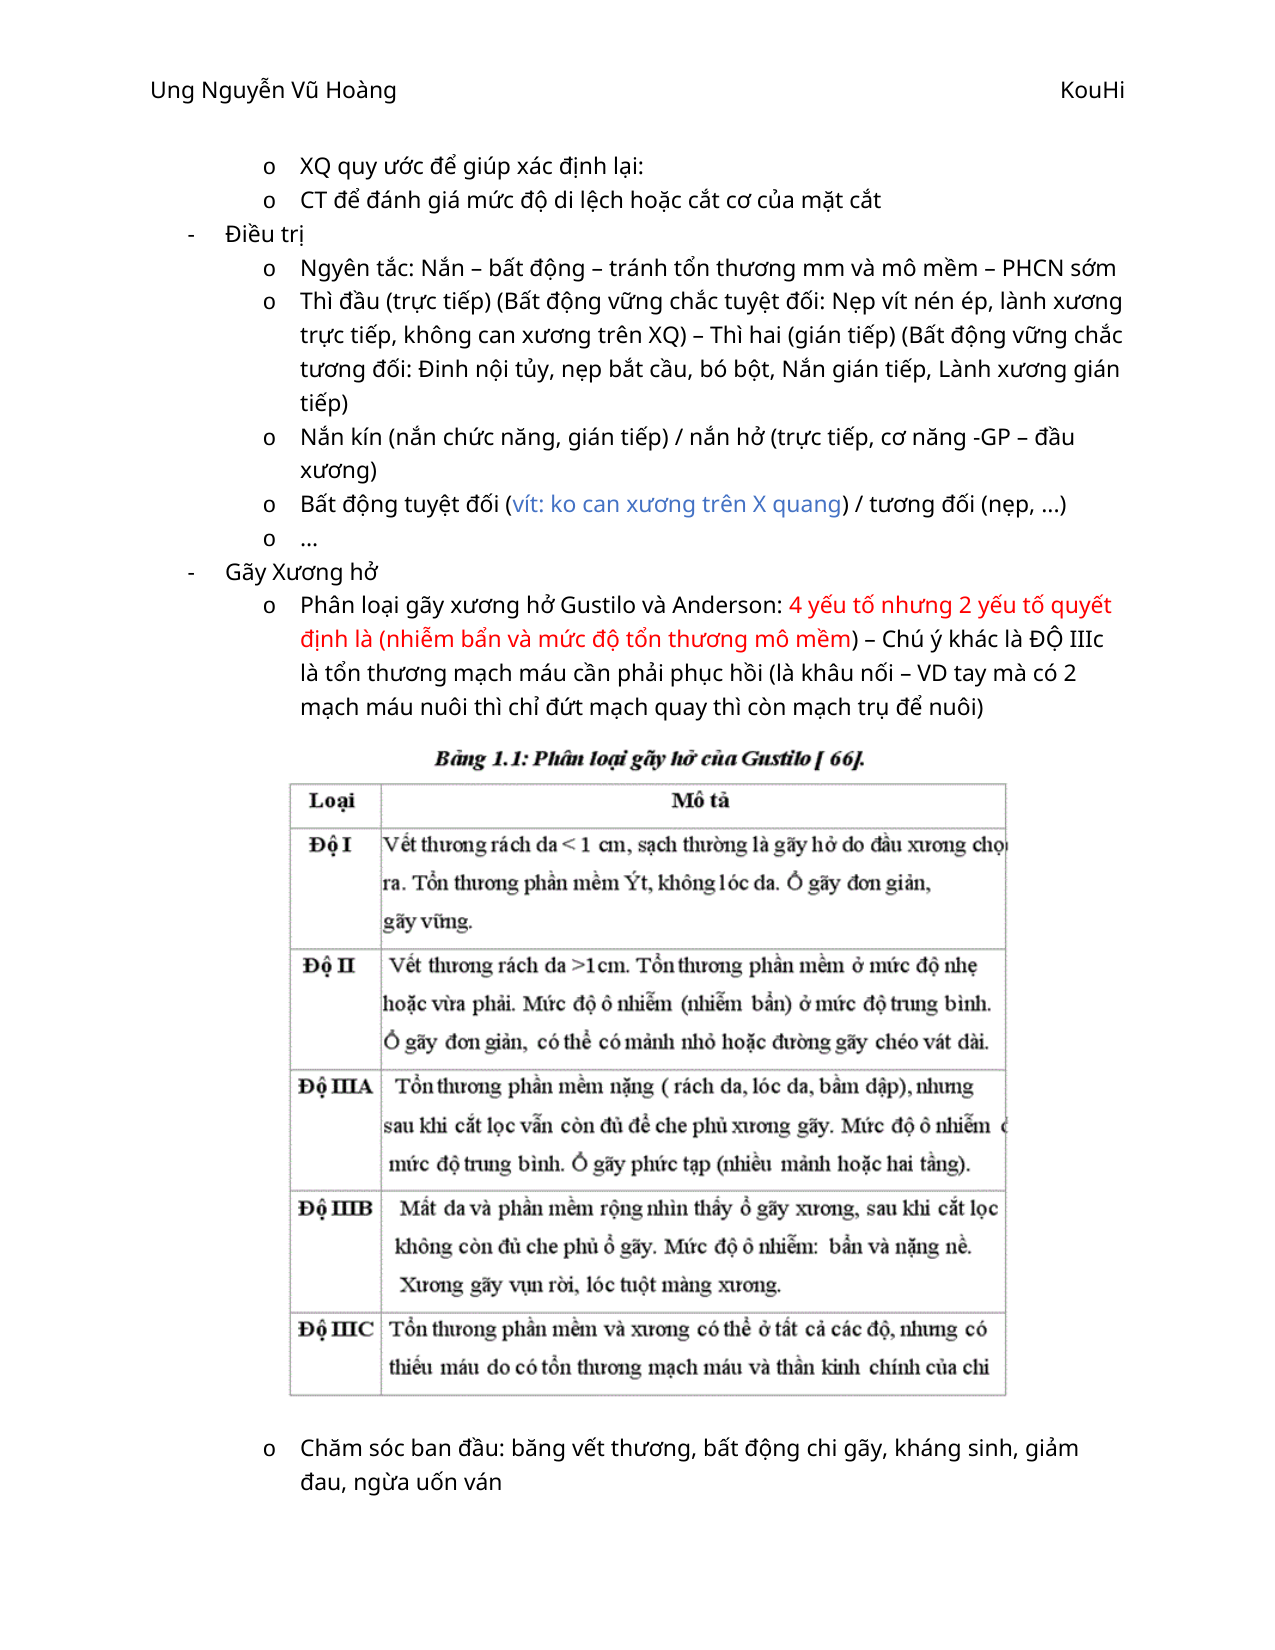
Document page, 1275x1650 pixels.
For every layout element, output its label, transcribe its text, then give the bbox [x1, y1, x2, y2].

list Nắn kín (nắn chức năng, gián tiếp) / nắn hở (trực tiếp, cơ năng -GP – đầu xương) [262, 420, 1125, 486]
picture [250, 741, 1025, 1413]
list CT để đánh giá mức độ di lệch hoặc cắt cơ của mặt cắt [262, 184, 1125, 215]
list Bất động tuyệt đối (vít: ko can xương trên X quang) / tương đối (nẹp, ...) [262, 488, 1125, 519]
list … [262, 522, 1125, 553]
list Chăm sóc ban đầu: băng vết thương, bất động chi gãy, kháng sinh, giảm đau, ngừa uốn ván [262, 1432, 1125, 1497]
list XQ quy ước để giúp xác định lại: [262, 150, 1125, 181]
list Phân loại gãy xương hở Gustilo và Anderson: 4 yếu tố nhưng 2 yếu tố quyết định là (nhiễm bẩn và mức độ tổn thương mô mềm) – Chú ý khác là ĐỘ IIIc là tổn thương mạch máu cần phải phục hồi (là khâu nối – VD tay mà có 2 mạch máu nuôi thì chỉ đứt mạch quay thì còn mạch trụ để nuôi) [262, 589, 1125, 722]
list Thì đầu (trực tiếp) (Bất động vững chắc tuyệt đối: Nẹp vít nén ép, lành xương trực tiếp, không can xương trên XQ) – Thì hai (gián tiếp) (Bất động vững chắc tương đối: Đinh nội tủy, nẹp bắt cầu, bó bột, Nắn gián tiếp, Lành xương gián tiếp) [262, 285, 1125, 418]
list Ngyên tắc: Nắn – bất động – tránh tổn thương mm và mô mềm – PHCN sớm [262, 251, 1125, 283]
list Gãy Xương hở [187, 556, 1125, 587]
list Điều trị [187, 218, 1125, 249]
